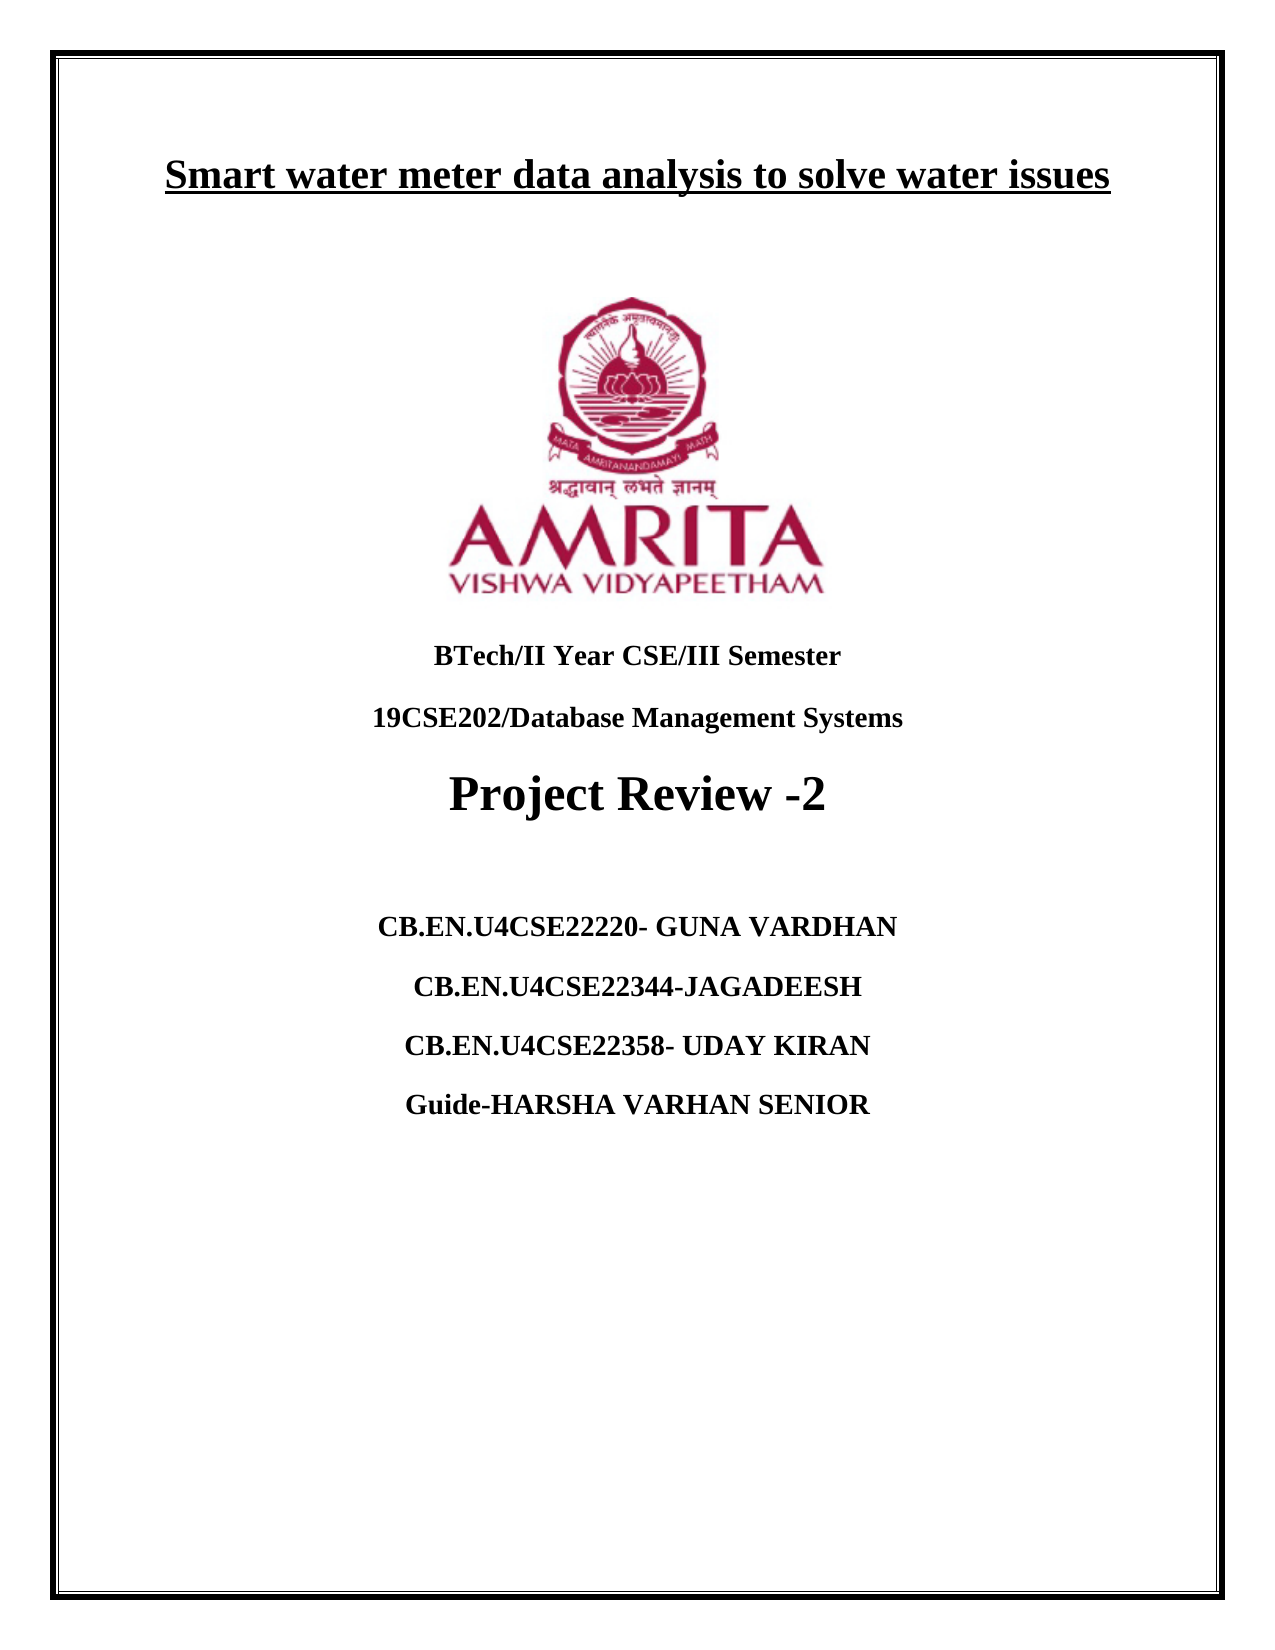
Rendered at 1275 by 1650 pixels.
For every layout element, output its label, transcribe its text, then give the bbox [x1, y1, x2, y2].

text BTech/II Year CSE/III Semester [150, 638, 1125, 671]
text CB.EN.U4CSE22220- GUNA VARDHAN [150, 909, 1125, 943]
text Smart water meter data analysis to solve water issues [150, 150, 1125, 198]
picture [430, 297, 845, 609]
text Guide-HARSHA VARHAN SENIOR [150, 1087, 1125, 1121]
text CB.EN.U4CSE22344-JAGADEESH [150, 969, 1125, 1002]
text Project Review -2 [150, 763, 1125, 821]
text 19CSE202/Database Management Systems [150, 701, 1125, 734]
text CB.EN.U4CSE22358- UDAY KIRAN [150, 1028, 1125, 1062]
